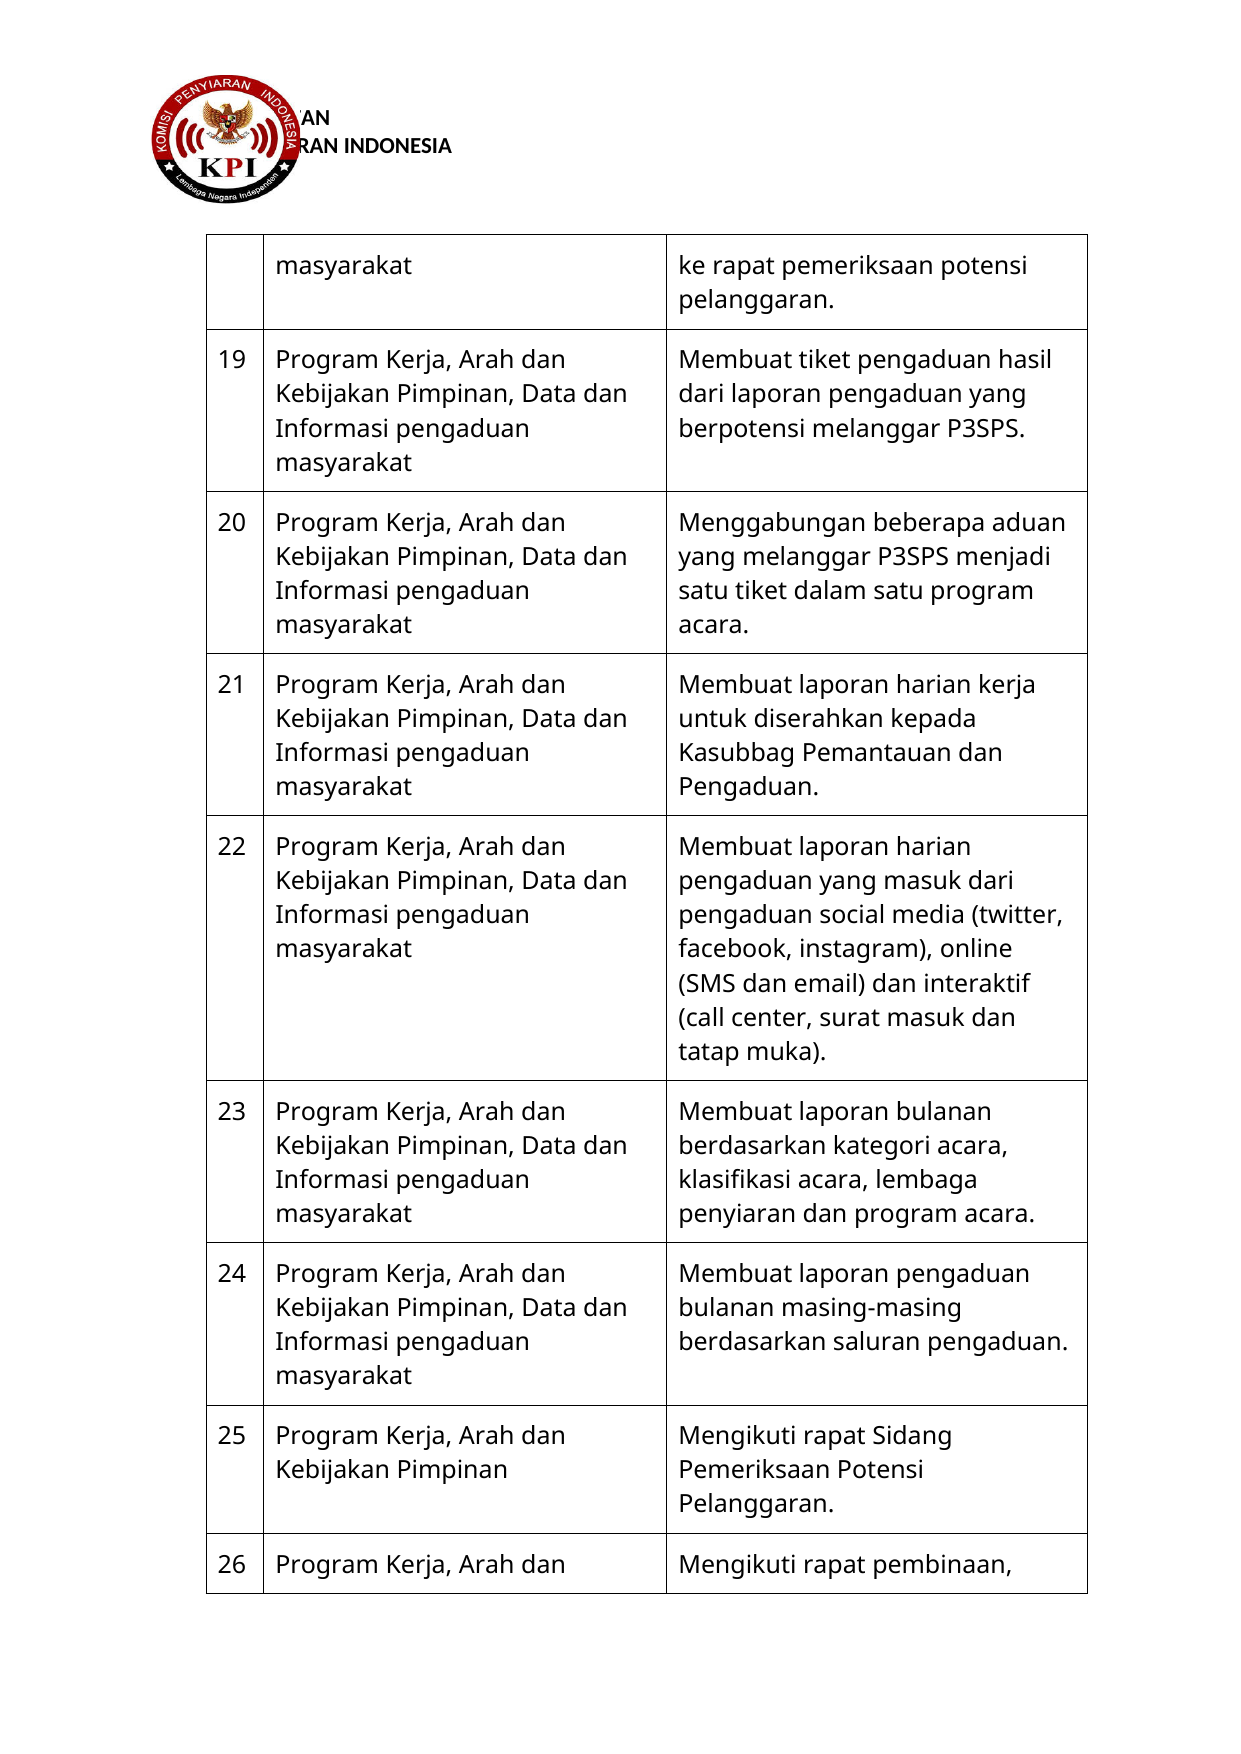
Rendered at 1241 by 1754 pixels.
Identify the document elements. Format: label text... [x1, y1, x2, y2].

table_cell Membuat laporan pengaduan bulanan masing-masing berdasarkan saluran pengaduan. [667, 1243, 1087, 1404]
table_cell Mengikuti rapat Sidang Pemeriksaan Potensi Pelanggaran. [667, 1406, 1087, 1533]
table_cell Membuat laporan bulanan berdasarkan kategori acara, klasifikasi acara, lembaga penyiaran dan program acara. [667, 1081, 1087, 1242]
table_cell Program Kerja, Arah dan Kebijakan Pimpinan, Data dan Informasi pengaduan masyarakat [264, 654, 666, 815]
table_cell Program Kerja, Arah dan Kebijakan Pimpinan, Data dan Informasi pengaduan masyarakat [264, 492, 666, 653]
table_cell 24 [207, 1243, 263, 1404]
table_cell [667, 1534, 1087, 1593]
table_cell 23 [207, 1081, 263, 1242]
table_cell 20 [207, 492, 263, 653]
table_cell 21 [207, 654, 263, 815]
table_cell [264, 235, 666, 328]
table_cell 25 [207, 1406, 263, 1533]
table_cell Program Kerja, Arah dan Kebijakan Pimpinan, Data dan Informasi pengaduan masyarakat [264, 1081, 666, 1242]
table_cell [667, 235, 1087, 328]
table_cell 26 [207, 1534, 263, 1593]
table_cell Membuat laporan harian kerja untuk diserahkan kepada Kasubbag Pemantauan dan Pengaduan. [667, 654, 1087, 815]
table_cell 19 [207, 330, 263, 491]
table_cell Program Kerja, Arah dan Kebijakan Pimpinan, Data dan Informasi pengaduan masyarakat [264, 330, 666, 491]
table_cell Membuat laporan harian pengaduan yang masuk dari pengaduan social media (twitter, facebook, instagram), online (SMS dan email) dan interaktif (call center, surat masuk dan tatap muka). [667, 816, 1087, 1080]
table_cell 18 [207, 235, 263, 328]
table_cell Program Kerja, Arah dan Kebijakan Pimpinan, Data dan Informasi pengaduan masyarakat [264, 816, 666, 1080]
table_cell Menggabungan beberapa aduan yang melanggar P3SPS menjadi satu tiket dalam satu program acara. [667, 492, 1087, 653]
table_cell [264, 1534, 666, 1593]
table_cell Membuat tiket pengaduan hasil dari laporan pengaduan yang berpotensi melanggar P3SPS. [667, 330, 1087, 491]
table_cell Program Kerja, Arah dan Kebijakan Pimpinan, Data dan Informasi pengaduan masyarakat [264, 1243, 666, 1404]
table_cell 22 [207, 816, 263, 1080]
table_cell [264, 1406, 666, 1533]
